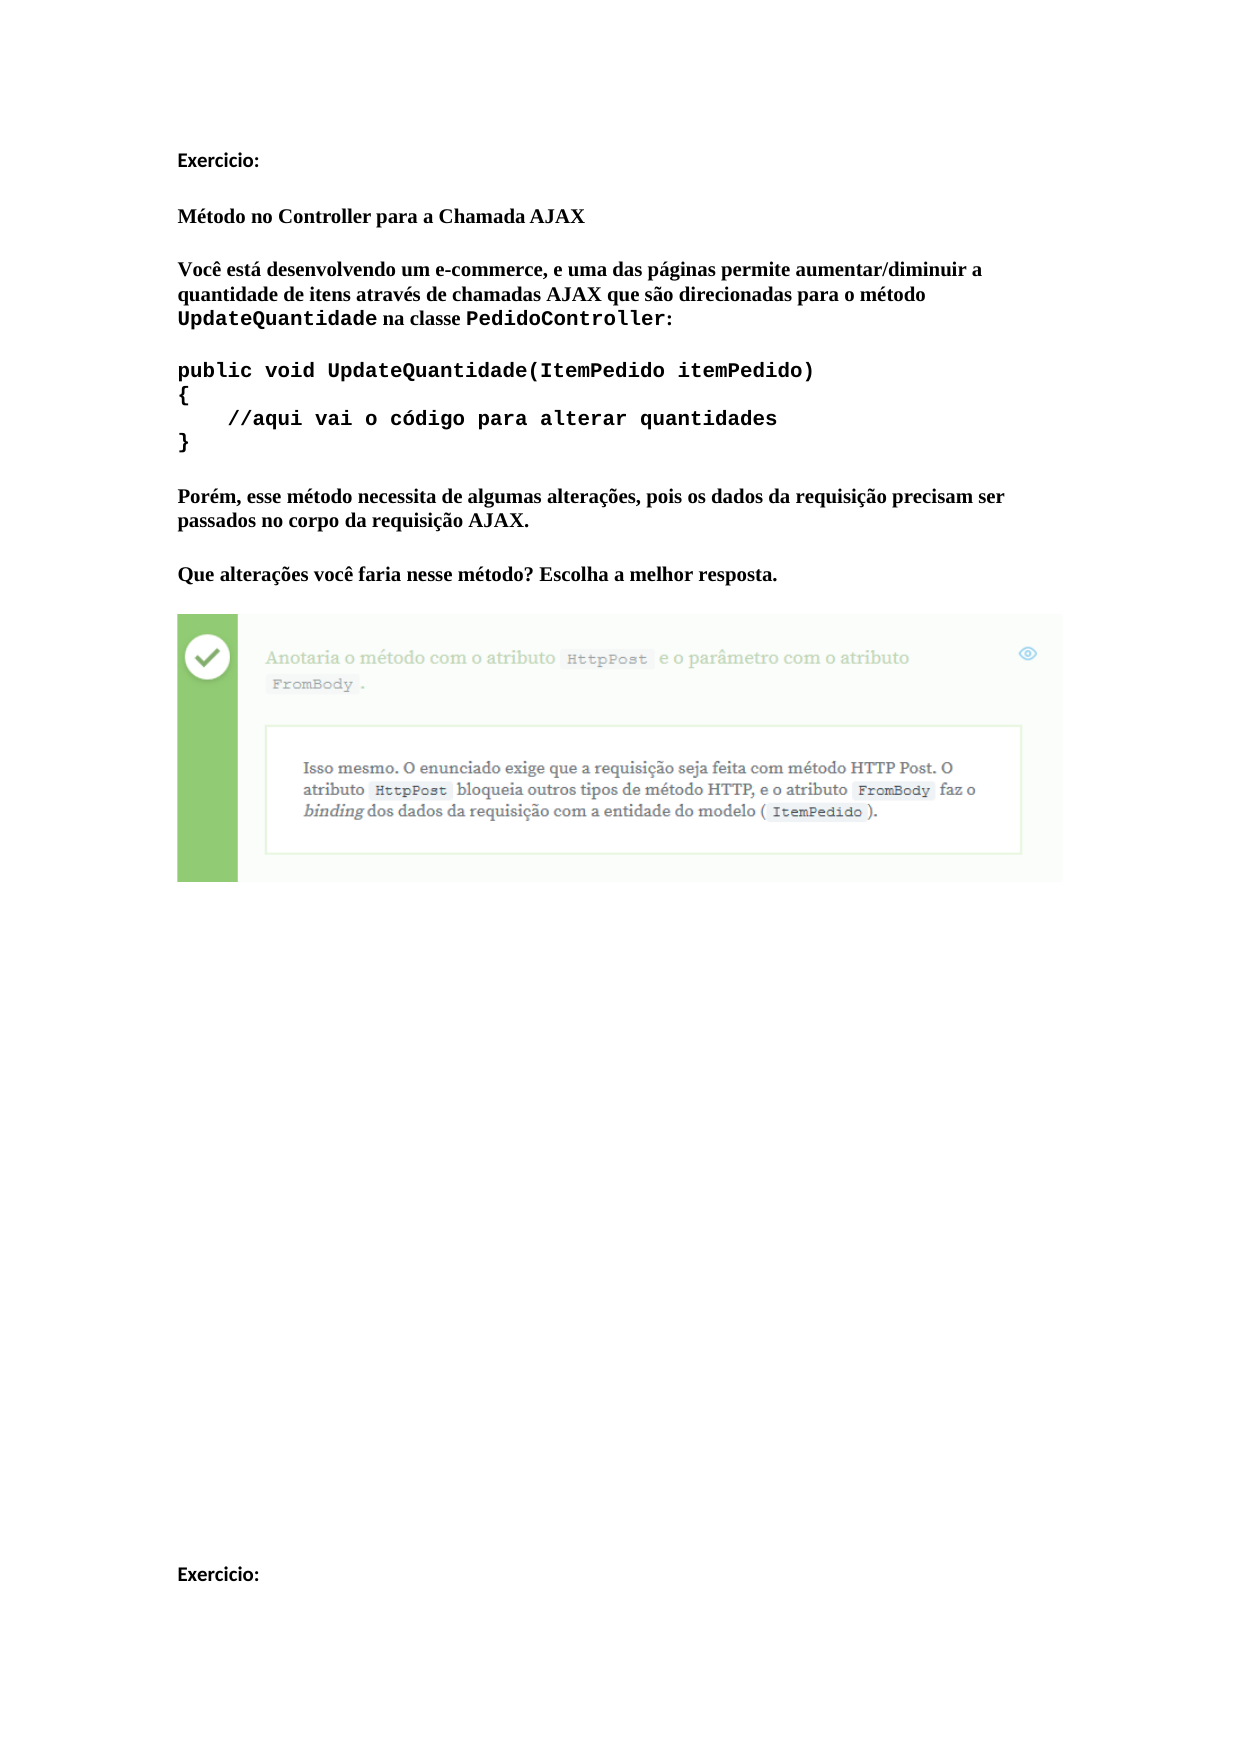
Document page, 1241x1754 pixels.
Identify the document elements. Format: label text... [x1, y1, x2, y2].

text } [177, 431, 1063, 455]
text //aqui vai o código para alterar quantidades [177, 408, 1063, 431]
text Porém, esse método necessita de algumas alterações, pois os dados da requisição precisam ser passados no corpo da requisição AJAX. [177, 484, 1063, 532]
text { [177, 384, 1063, 408]
text Exercicio: [177, 148, 1063, 173]
text Você está desenvolvendo um e-commerce, e uma das páginas permite aumentar/diminuir a quantidade de itens através de chamadas AJAX que são direcionadas para o método UpdateQuantidade na classe PedidoController: [177, 257, 1063, 331]
text public void UpdateQuantidade(ItemPedido itemPedido) [177, 360, 1063, 384]
subtitle Método no Controller para a Chamada AJAX [177, 204, 1063, 228]
text Que alterações você faria nesse método? Escolha a melhor resposta. [177, 561, 1063, 586]
text Exercicio: [177, 1561, 1063, 1587]
picture [177, 614, 1063, 882]
